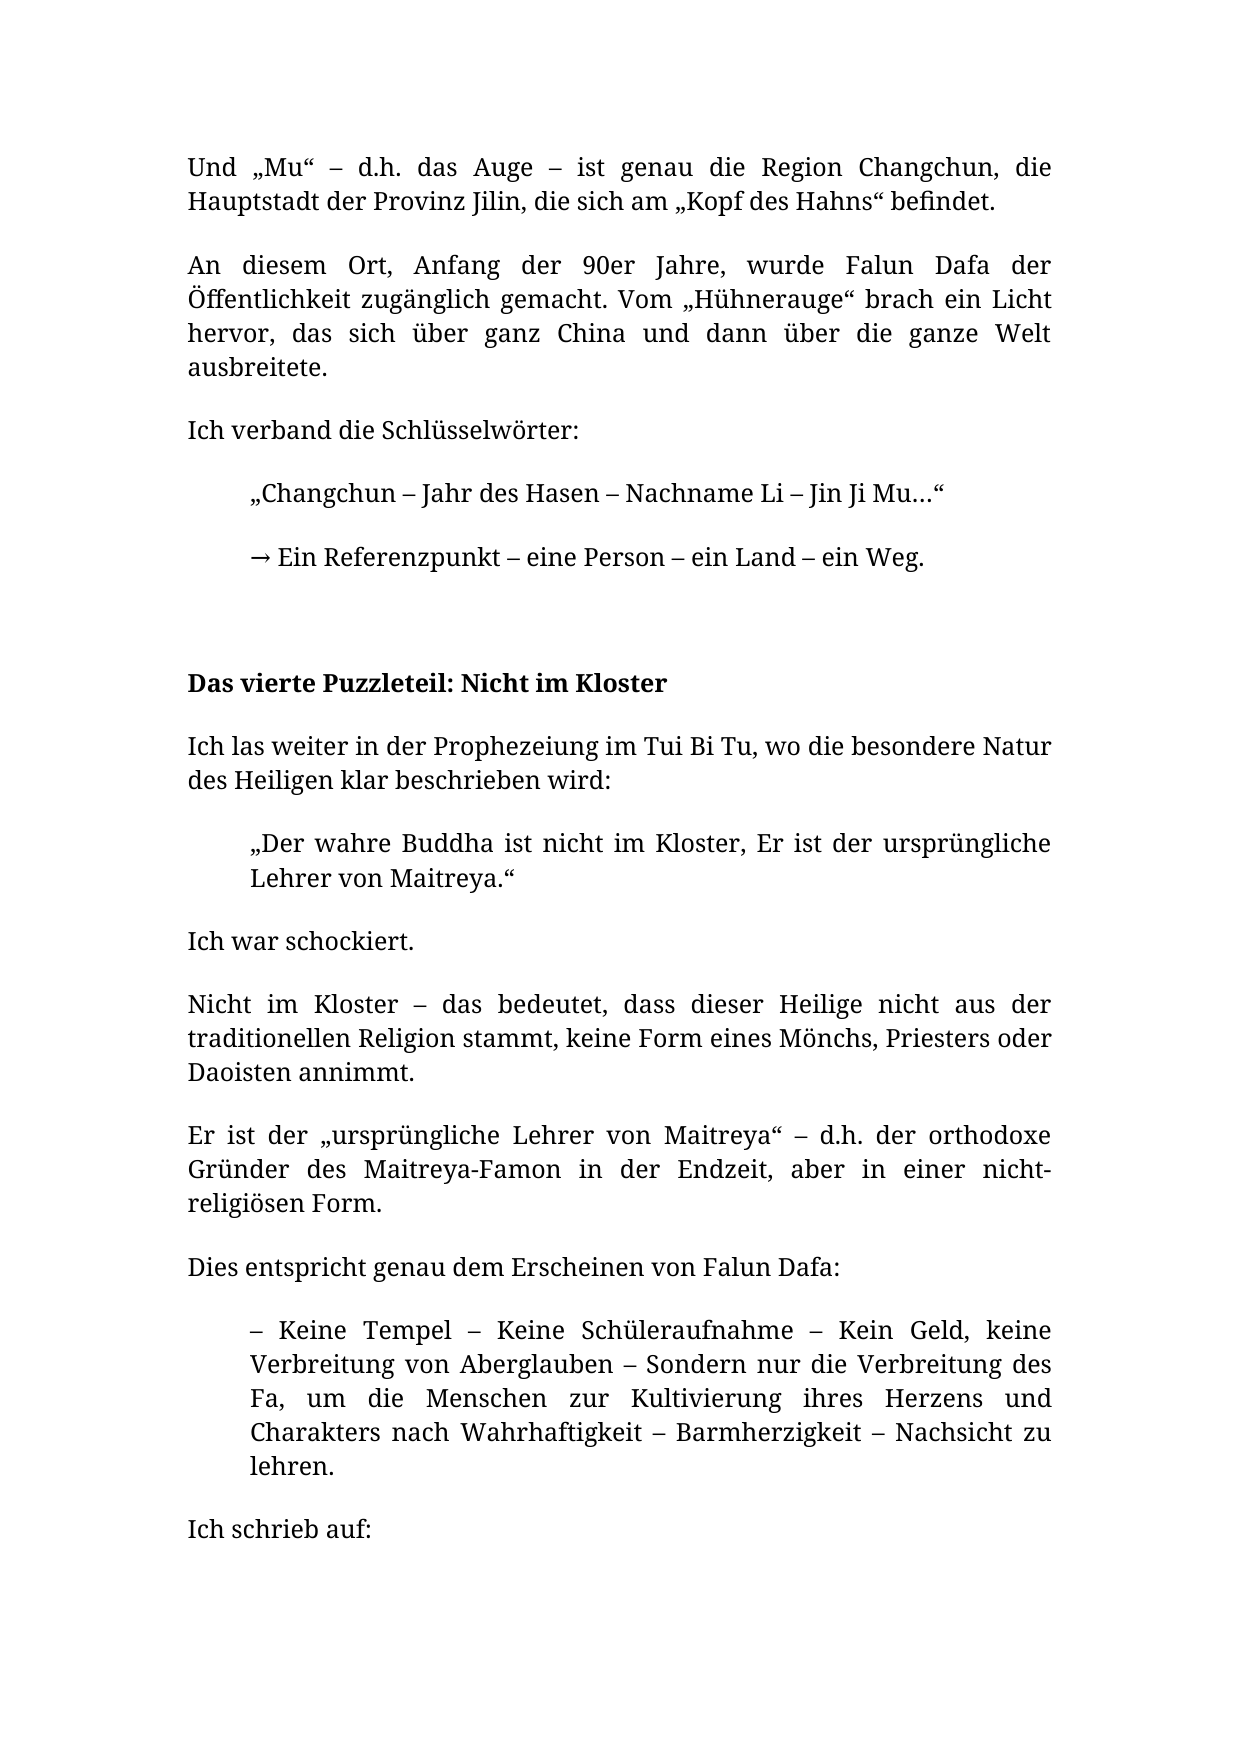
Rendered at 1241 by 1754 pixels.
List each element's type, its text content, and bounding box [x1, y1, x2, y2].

text – Keine Tempel – Keine Schüleraufnahme – Kein Geld, keine Verbreitung von Aberglauben – Sondern nur die Verbreitung des Fa, um die Menschen zur Kultivierung ihres Herzens und Charakters nach Wahrhaftigkeit – Barmherzigkeit – Nachsicht zu lehren. [250, 1313, 1053, 1483]
text „Changchun – Jahr des Hasen – Nachname Li – Jin Ji Mu…“ [250, 476, 1053, 510]
text → Ein Referenzpunkt – eine Person – ein Land – ein Weg. [250, 539, 1053, 573]
text Das vierte Puzzleteil: Nicht im Kloster [187, 666, 1053, 700]
text Nicht im Kloster – das bedeutet, dass dieser Heilige nicht aus der traditionellen Religion stammt, keine Form eines Mönchs, Priesters oder Daoisten annimmt. [187, 987, 1053, 1089]
text Ich verband die Schlüsselwörter: [187, 413, 1053, 447]
text Ich war schockiert. [187, 923, 1053, 957]
text Und „Mu“ – d.h. das Auge – ist genau die Region Changchun, die Hauptstadt der Provinz Jilin, die sich am „Kopf des Hahns“ befindet. [187, 150, 1053, 218]
text Er ist der „ursprüngliche Lehrer von Maitreya“ – d.h. der orthodoxe Gründer des Maitreya-Famon in der Endzeit, aber in einer nicht-religiösen Form. [187, 1118, 1053, 1220]
text Dies entspricht genau dem Erscheinen von Falun Dafa: [187, 1249, 1053, 1283]
text Ich las weiter in der Prophezeiung im Tui Bi Tu, wo die besondere Natur des Heiligen klar beschrieben wird: [187, 729, 1053, 797]
text Ich schrieb auf: [187, 1512, 1053, 1546]
text An diesem Ort, Anfang der 90er Jahre, wurde Falun Dafa der Öffentlichkeit zugänglich gemacht. Vom „Hühnerauge“ brach ein Licht hervor, das sich über ganz China und dann über die ganze Welt ausbreitete. [187, 247, 1053, 383]
text „Der wahre Buddha ist nicht im Kloster, Er ist der ursprüngliche Lehrer von Maitreya.“ [250, 826, 1053, 894]
